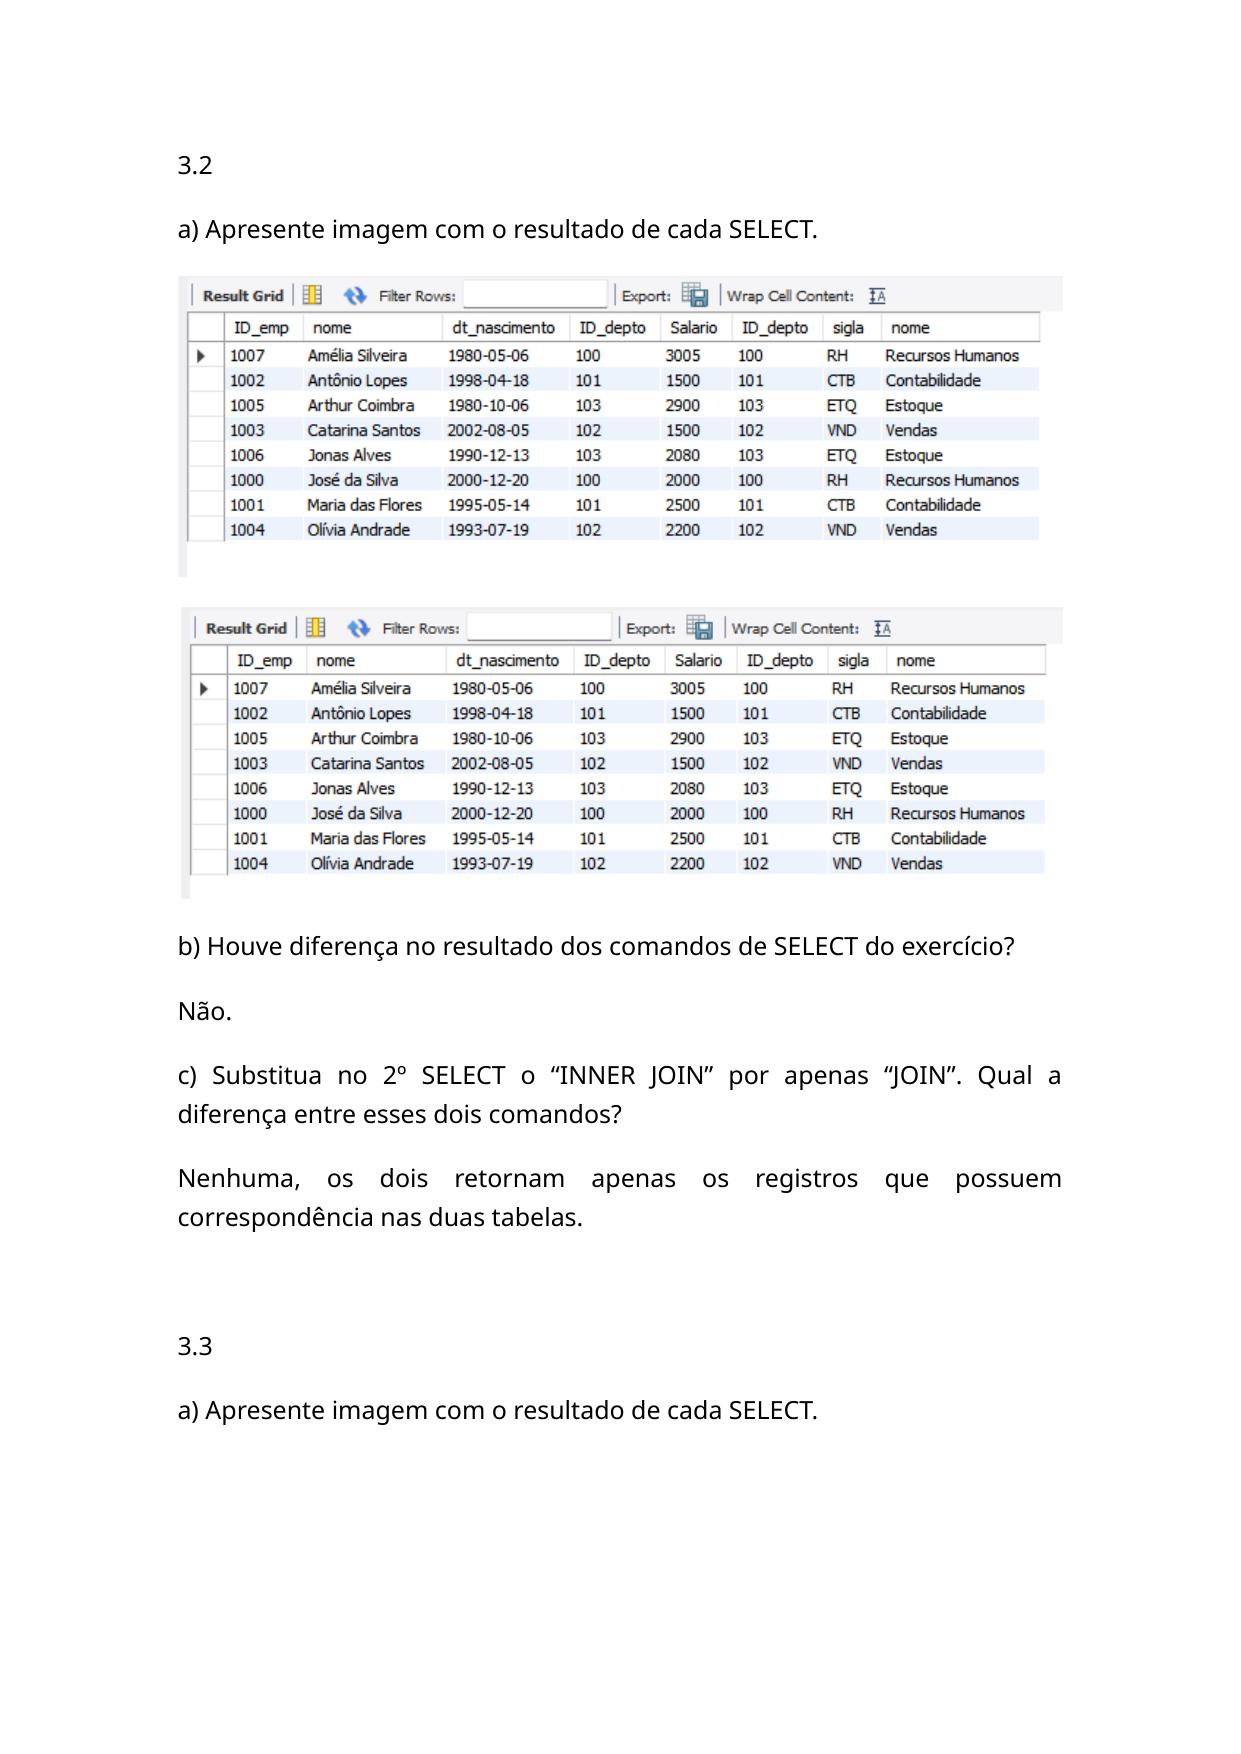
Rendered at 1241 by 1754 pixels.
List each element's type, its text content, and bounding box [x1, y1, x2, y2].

text Nenhuma, os dois retornam apenas os registros que possuem correspondência nas duas tabelas. [177, 1161, 1063, 1234]
text 3.3 [177, 1328, 1063, 1362]
text a) Apresente imagem com o resultado de cada SELECT. [177, 212, 1063, 246]
text b) Houve diferença no resultado dos comandos de SELECT do exercício? [177, 929, 1063, 963]
text 3.2 [177, 148, 1063, 182]
text a) Apresente imagem com o resultado de cada SELECT. [177, 1392, 1063, 1426]
picture [177, 607, 1063, 899]
picture [177, 276, 1063, 577]
text c) Substitua no 2º SELECT o “INNER JOIN” por apenas “JOIN”. Qual a diferença entre esses dois comandos? [177, 1057, 1063, 1131]
text Não. [177, 993, 1063, 1027]
